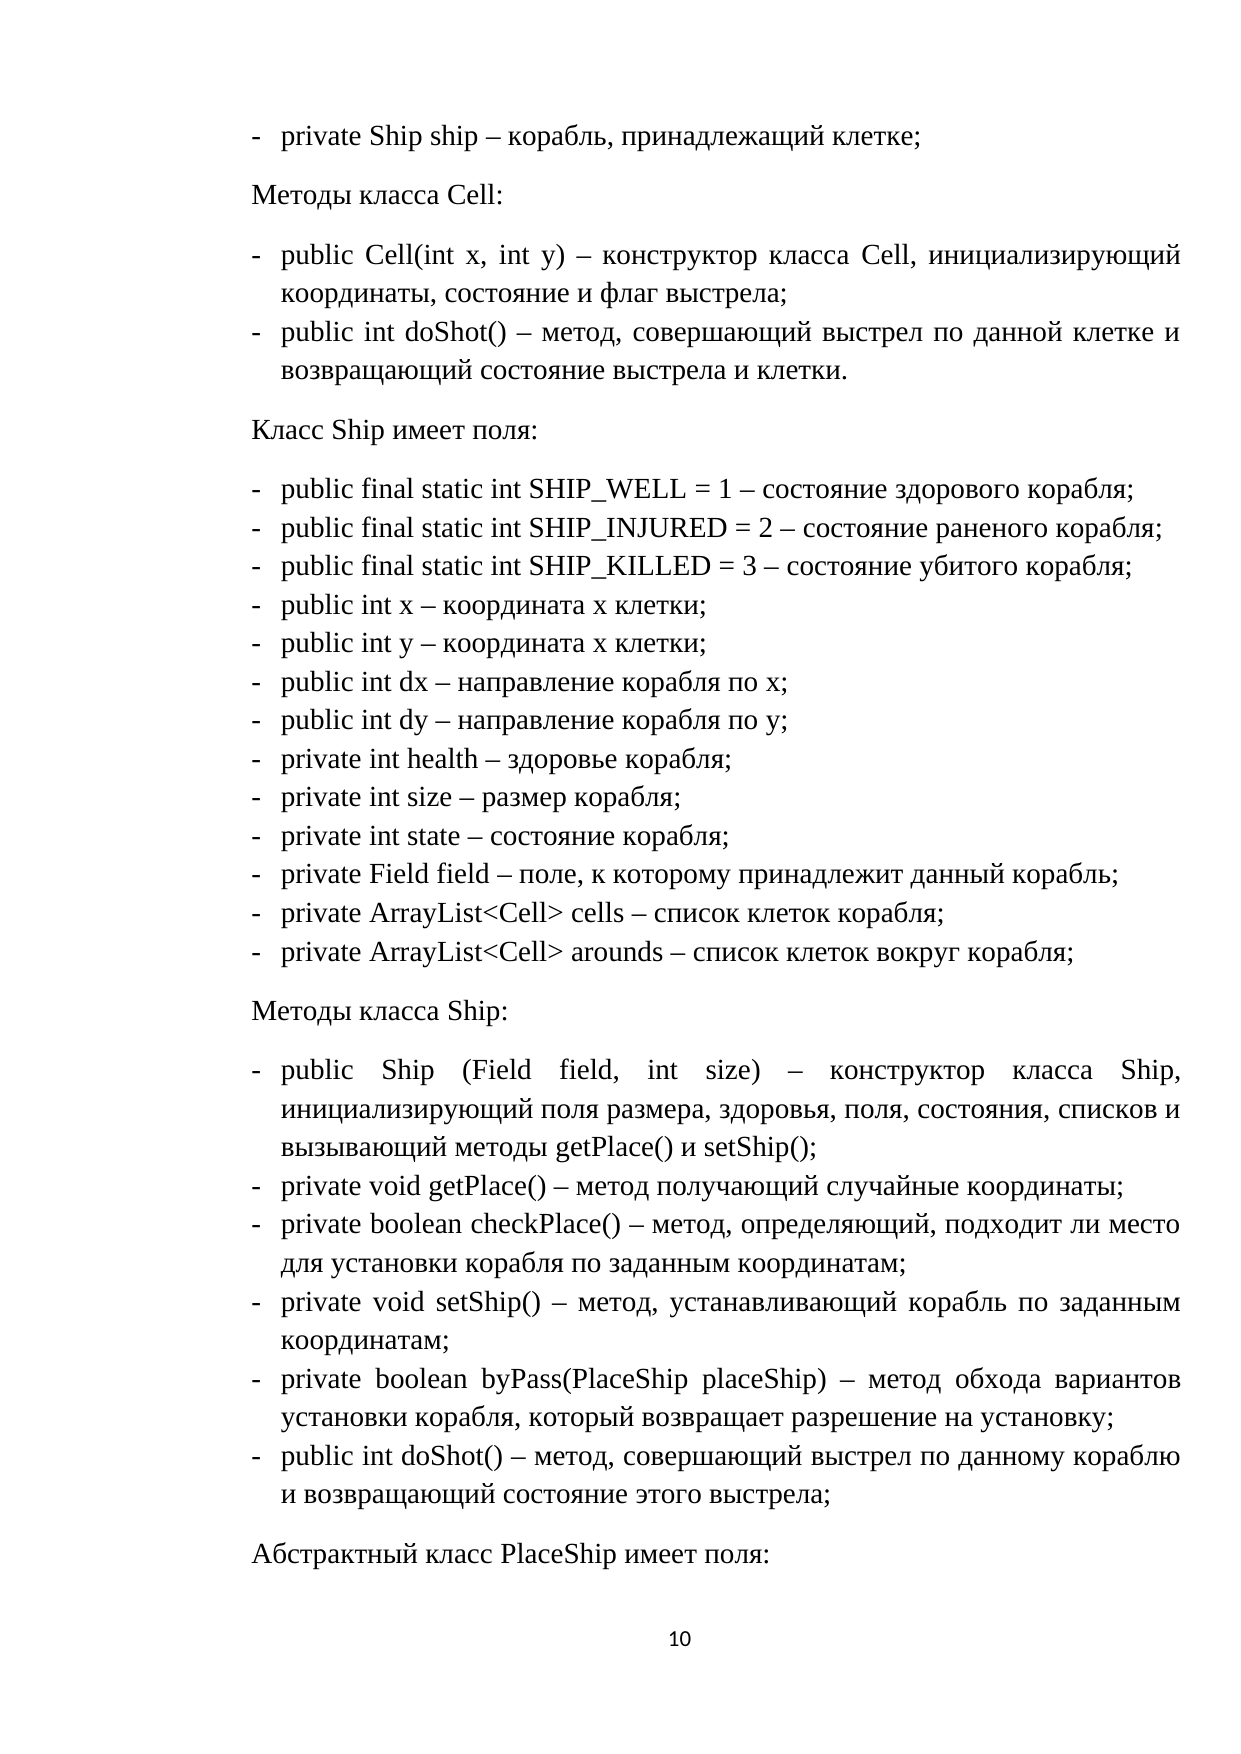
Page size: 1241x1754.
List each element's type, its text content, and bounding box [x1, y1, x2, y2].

list public int dy – направление корабля по y; [251, 702, 1181, 736]
list private Field field – поле, к которому принадлежит данный корабль; [251, 857, 1181, 890]
text Абстрактный класс PlaceShip имеет поля: [177, 1536, 1181, 1569]
list public int y – координата x клетки; [251, 625, 1181, 659]
list public int dx – направление корабля по x; [251, 664, 1181, 697]
list public int doShot() – метод, совершающий выстрел по данной клетке и возвращающий состояние выстрела и клетки. [251, 314, 1181, 386]
list private boolean checkPlace() – метод, определяющий, подходит ли место для установки корабля по заданным координатам; [251, 1207, 1181, 1279]
list public int doShot() – метод, совершающий выстрел по данному кораблю и возвращающий состояние этого выстрела; [251, 1438, 1181, 1510]
list private void getPlace() – метод получающий случайные координаты; [251, 1168, 1181, 1202]
list public Ship (Field field, int size) – конструктор класса Ship, инициализирующий поля размера, здоровья, поля, состояния, списков и вызывающий методы getPlace() и setShip(); [251, 1052, 1181, 1163]
list private ArrayList<Cell> arounds – список клеток вокруг корабля; [251, 934, 1181, 967]
text Класс Ship имеет поля: [177, 412, 1181, 445]
list private boolean byPass(PlaceShip placeShip) – метод обхода вариантов установки корабля, который возвращает разрешение на установку; [251, 1361, 1181, 1433]
list private void setShip() – метод, устанавливающий корабль по заданным координатам; [251, 1284, 1181, 1356]
list public Cell(int x, int y) – конструктор класса Cell, инициализирующий координаты, состояние и флаг выстрела; [251, 237, 1181, 309]
list public final static int SHIP_INJURED = 2 – состояние раненого корабля; [251, 510, 1181, 543]
text Методы класса Ship: [177, 993, 1181, 1027]
list private int health – здоровье корабля; [251, 741, 1181, 774]
text Методы класса Cell: [177, 177, 1181, 211]
list public final static int SHIP_WELL = 1 – состояние здорового корабля; [251, 471, 1181, 505]
list private int size – размер корабля; [251, 779, 1181, 813]
list private Ship ship – корабль, принадлежащий клетке; [251, 118, 1181, 152]
list private int state – состояние корабля; [251, 818, 1181, 852]
list public final static int SHIP_KILLED = 3 – состояние убитого корабля; [251, 548, 1181, 582]
list public int x – координата x клетки; [251, 587, 1181, 620]
list private ArrayList<Cell> cells – список клеток корабля; [251, 895, 1181, 929]
